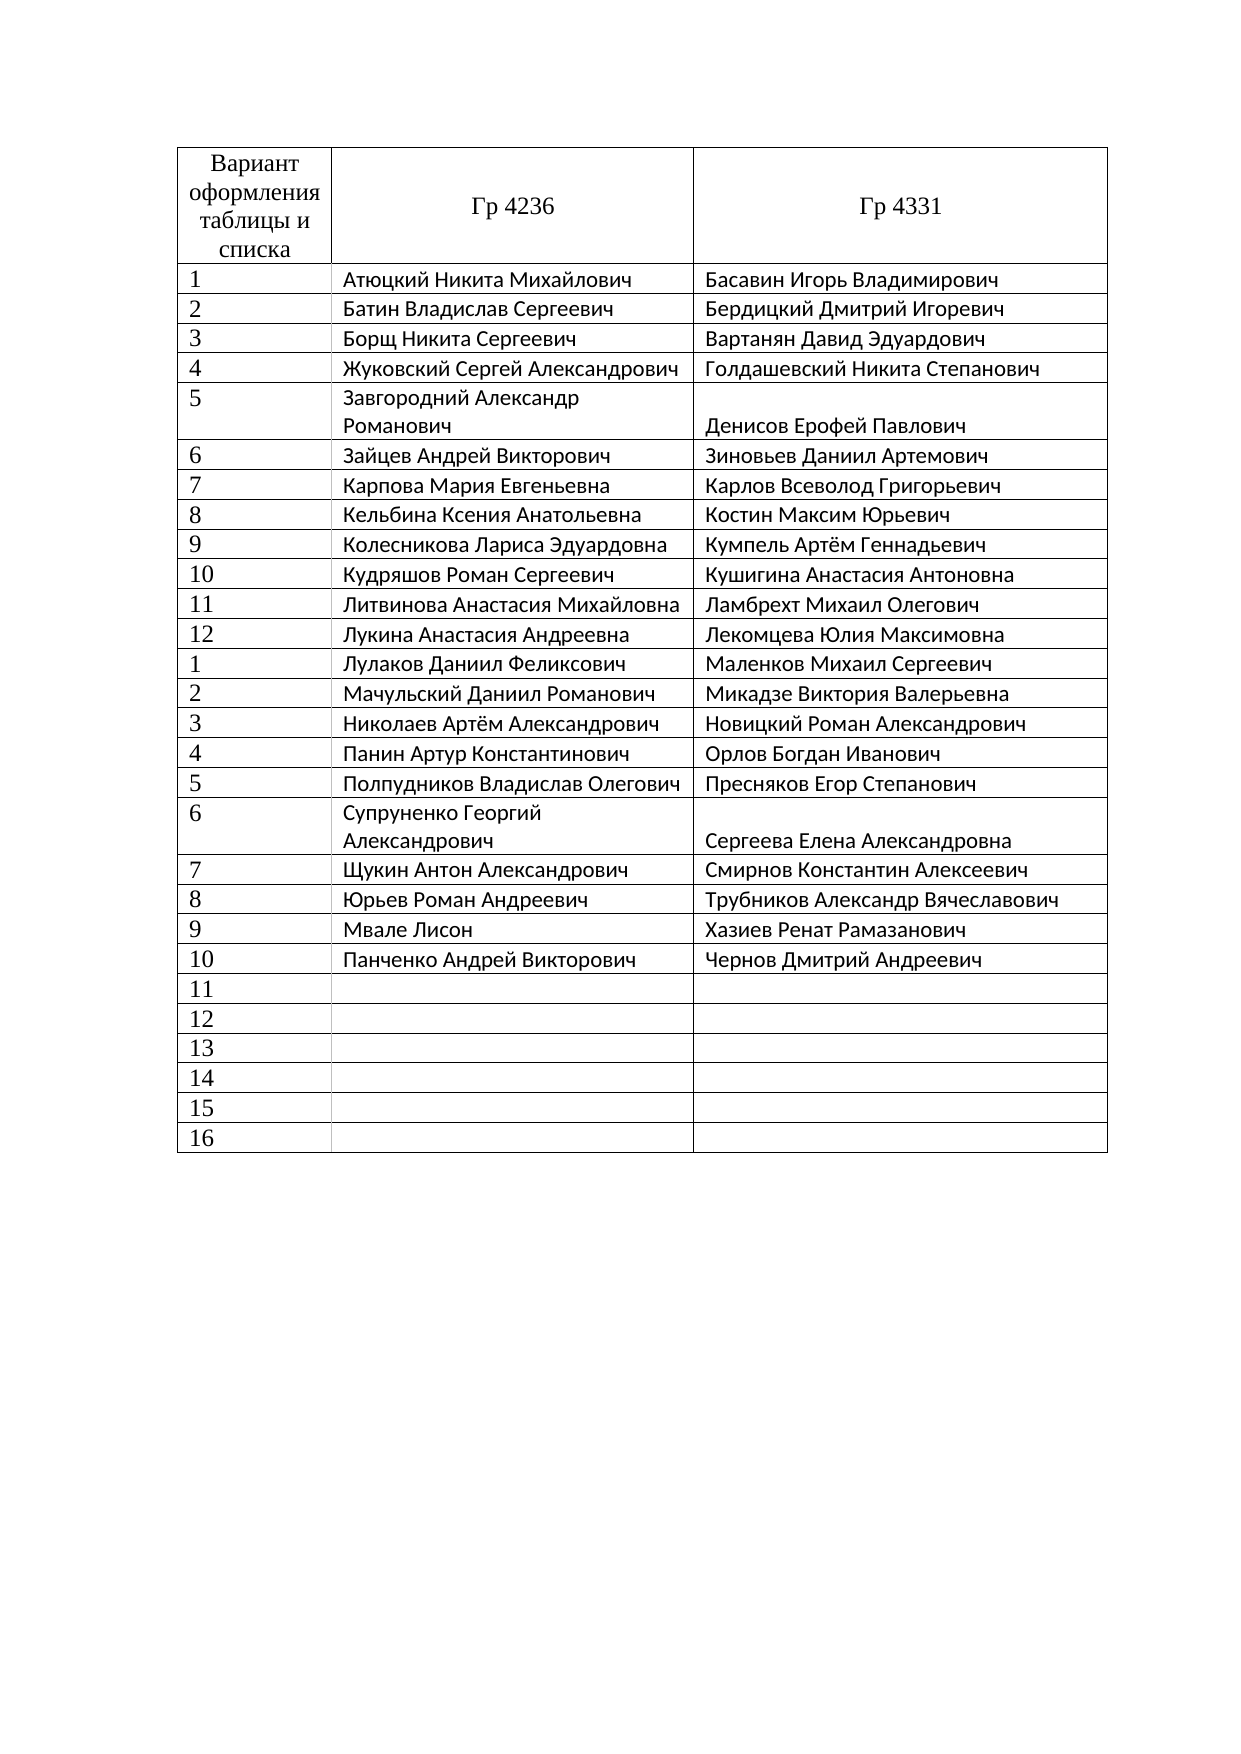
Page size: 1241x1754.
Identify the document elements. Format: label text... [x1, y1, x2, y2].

table_cell [332, 1034, 693, 1062]
table_cell Кумпель Артём Геннадьевич [694, 530, 1107, 558]
table_cell Денисов Ерофей Павлович [694, 383, 1107, 439]
table_cell 3 [178, 708, 331, 737]
table_cell [694, 1034, 1107, 1062]
table_cell [332, 1093, 693, 1122]
table_cell Новицкий Роман Александрович [694, 708, 1107, 737]
table_cell Щукин Антон Александрович [332, 855, 693, 883]
table_cell 3 [178, 324, 331, 352]
table_cell 12 [178, 619, 331, 648]
table_cell Пресняков Егор Степанович [694, 768, 1107, 797]
table_cell [332, 1123, 693, 1152]
table_cell Литвинова Анастасия Михайловна [332, 589, 693, 618]
table_cell 7 [178, 470, 331, 499]
table_cell Бердицкий Дмитрий Игоревич [694, 294, 1107, 322]
table_cell 10 [178, 944, 331, 973]
table_cell 15 [178, 1093, 331, 1122]
table_cell 11 [178, 974, 331, 1003]
table_cell Жуковский Сергей Александрович [332, 353, 693, 382]
table_cell Кушигина Анастасия Антоновна [694, 559, 1107, 588]
table_header Вариант оформления таблицы и списка [178, 148, 331, 263]
table_cell 1 [178, 264, 331, 293]
table_cell 1 [178, 649, 331, 677]
table_cell Чернов Дмитрий Андреевич [694, 944, 1107, 973]
table_cell 14 [178, 1063, 331, 1092]
table_header Гр 4331 [694, 148, 1107, 263]
table_cell [694, 1123, 1107, 1152]
table_cell Зайцев Андрей Викторович [332, 440, 693, 469]
table_cell [332, 1004, 693, 1032]
table_cell 5 [178, 768, 331, 797]
table_cell Карлов Всеволод Григорьевич [694, 470, 1107, 499]
table_cell 10 [178, 559, 331, 588]
table_cell Колесникова Лариса Эдуардовна [332, 530, 693, 558]
table_cell 12 [178, 1004, 331, 1032]
table_cell Батин Владислав Сергеевич [332, 294, 693, 322]
table_cell Мачульский Даниил Романович [332, 679, 693, 707]
table_cell [694, 1004, 1107, 1032]
table_cell 6 [178, 798, 331, 854]
table_cell Ламбрехт Михаил Олегович [694, 589, 1107, 618]
table_cell Маленков Михаил Сергеевич [694, 649, 1107, 677]
table_cell [694, 974, 1107, 1003]
table_cell Лукина Анастасия Андреевна [332, 619, 693, 648]
table_cell Сергеева Елена Александровна [694, 798, 1107, 854]
table_cell Юрьев Роман Андреевич [332, 885, 693, 913]
table_cell 13 [178, 1034, 331, 1062]
table_cell Трубников Александр Вячеславович [694, 885, 1107, 913]
table_cell [332, 974, 693, 1003]
table_cell 4 [178, 738, 331, 767]
table_cell Мвале Лисон [332, 914, 693, 943]
table_cell 2 [178, 679, 331, 707]
table_cell 6 [178, 440, 331, 469]
table_cell Голдашевский Никита Степанович [694, 353, 1107, 382]
table_cell 2 [178, 294, 331, 322]
table_cell Завгородний Александр Романович [332, 383, 693, 439]
table_cell 11 [178, 589, 331, 618]
table_cell 7 [178, 855, 331, 883]
table_cell Борщ Никита Сергеевич [332, 324, 693, 352]
table_cell 9 [178, 530, 331, 558]
table_cell Супруненко Георгий Александрович [332, 798, 693, 854]
table_cell [694, 1093, 1107, 1122]
table_cell Хазиев Ренат Рамазанович [694, 914, 1107, 943]
table_cell 8 [178, 885, 331, 913]
table_header Гр 4236 [332, 148, 693, 263]
table_cell 9 [178, 914, 331, 943]
table_cell Кельбина Ксения Анатольевна [332, 500, 693, 528]
table_cell [694, 1063, 1107, 1092]
table_cell Карпова Мария Евгеньевна [332, 470, 693, 499]
table_cell Панин Артур Константинович [332, 738, 693, 767]
table_cell 5 [178, 383, 331, 439]
table_cell Зиновьев Даниил Артемович [694, 440, 1107, 469]
table_cell [332, 1063, 693, 1092]
table_cell Смирнов Константин Алексеевич [694, 855, 1107, 883]
table_cell 8 [178, 500, 331, 528]
table_cell Кудряшов Роман Сергеевич [332, 559, 693, 588]
table_cell Николаев Артём Александрович [332, 708, 693, 737]
table_cell Панченко Андрей Викторович [332, 944, 693, 973]
table_cell Басавин Игорь Владимирович [694, 264, 1107, 293]
table_cell Орлов Богдан Иванович [694, 738, 1107, 767]
table_cell Лекомцева Юлия Максимовна [694, 619, 1107, 648]
table_cell Костин Максим Юрьевич [694, 500, 1107, 528]
table_cell Атюцкий Никита Михайлович [332, 264, 693, 293]
table_cell Лулаков Даниил Феликсович [332, 649, 693, 677]
table_cell 16 [178, 1123, 331, 1152]
table_cell Вартанян Давид Эдуардович [694, 324, 1107, 352]
table_cell 4 [178, 353, 331, 382]
table_cell Полпудников Владислав Олегович [332, 768, 693, 797]
table_cell Микадзе Виктория Валерьевна [694, 679, 1107, 707]
